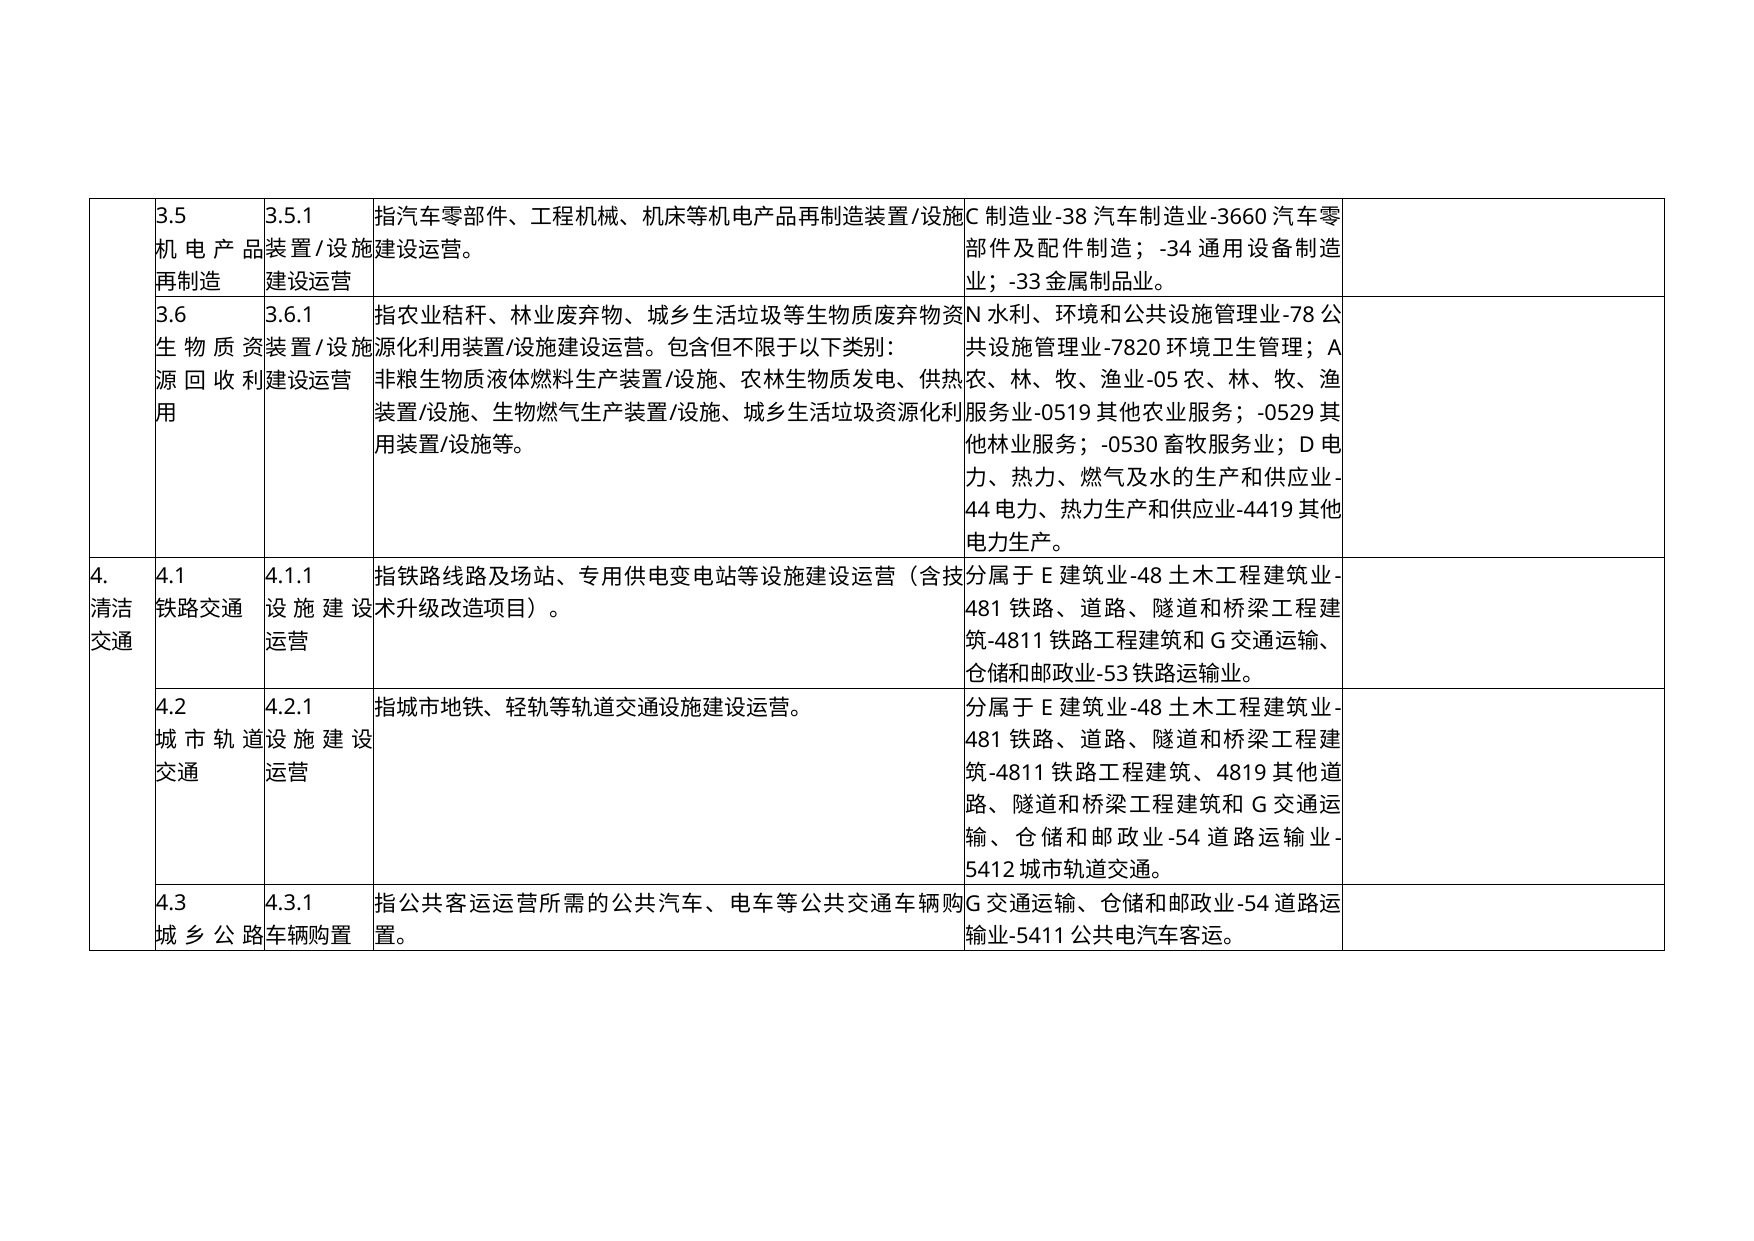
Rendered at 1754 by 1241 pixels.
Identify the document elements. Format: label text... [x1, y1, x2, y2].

table_cell [1343, 558, 1664, 688]
table_cell 装置/设施建设运营 [265, 297, 373, 557]
table_cell [1343, 689, 1664, 884]
table_cell 设施建设运营 [265, 558, 373, 688]
table_cell 4. 清洁 交通 [90, 558, 155, 950]
table_cell 指农业秸秆、林业废弃物、城乡生活垃圾等生物质废弃物资源化利用装置/设施建设运营。包含但不限于以下类别： 非粮生物质液体燃料生产装置/设施、农林生物质发电、供热装置/设施、生物燃气生产装置/设施、城乡生活垃圾资源化利用装置/设施等。 [374, 297, 964, 557]
table_cell 指公共客运运营所需的公共汽车、电车等公共交通车辆购置。 [374, 885, 964, 950]
table_cell 3.5 机电产品再制造 [156, 199, 264, 296]
table_cell 装置/设施建设运营 [265, 199, 373, 296]
table_cell 指汽车零部件、工程机械、机床等机电产品再制造装置/设施建设运营。 [374, 199, 964, 296]
table_cell 3.6 生物质资源回收利用 [156, 297, 264, 557]
table_cell 车辆购置 [265, 885, 373, 950]
table_cell [1343, 885, 1664, 950]
table_cell N水利、环境和公共设施管理业-78公共设施管理业-7820环境卫生管理；A农、林、牧、渔业-05农、林、牧、渔服务业-0519其他农业服务；-0529其他林业服务；-0530畜牧服务业；D电力、热力、燃气及水的生产和供应业-44电力、热力生产和供应业-4419其他电力生产。 [965, 297, 1342, 557]
table_cell 4.1 铁路交通 [156, 558, 264, 688]
table_cell 分属于E建筑业-48土木工程建筑业-481铁路、道路、隧道和桥梁工程建筑-4811铁路工程建筑和G交通运输、仓储和邮政业-53铁路运输业。 [965, 558, 1342, 688]
table_cell 指铁路线路及场站、专用供电变电站等设施建设运营（含技术升级改造项目）。 [374, 558, 964, 688]
table_cell 指城市地铁、轻轨等轨道交通设施建设运营。 [374, 689, 964, 884]
table_cell 设施建设运营 [265, 689, 373, 884]
table_cell 分属于E建筑业-48土木工程建筑业-481铁路、道路、隧道和桥梁工程建筑-4811铁路工程建筑、4819其他道路、隧道和桥梁工程建筑和G交通运输、仓储和邮政业-54道路运输业-5412城市轨道交通。 [965, 689, 1342, 884]
table_cell C制造业-38汽车制造业-3660汽车零部件及配件制造；-34通用设备制造业；-33金属制品业。 [965, 199, 1342, 296]
table_cell [1343, 297, 1664, 557]
table_cell 4.3 城乡公路运输公共客运 [156, 885, 264, 950]
table_cell 4.2 城市轨道交通 [156, 689, 264, 884]
table_cell [1343, 199, 1664, 296]
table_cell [965, 885, 1342, 950]
